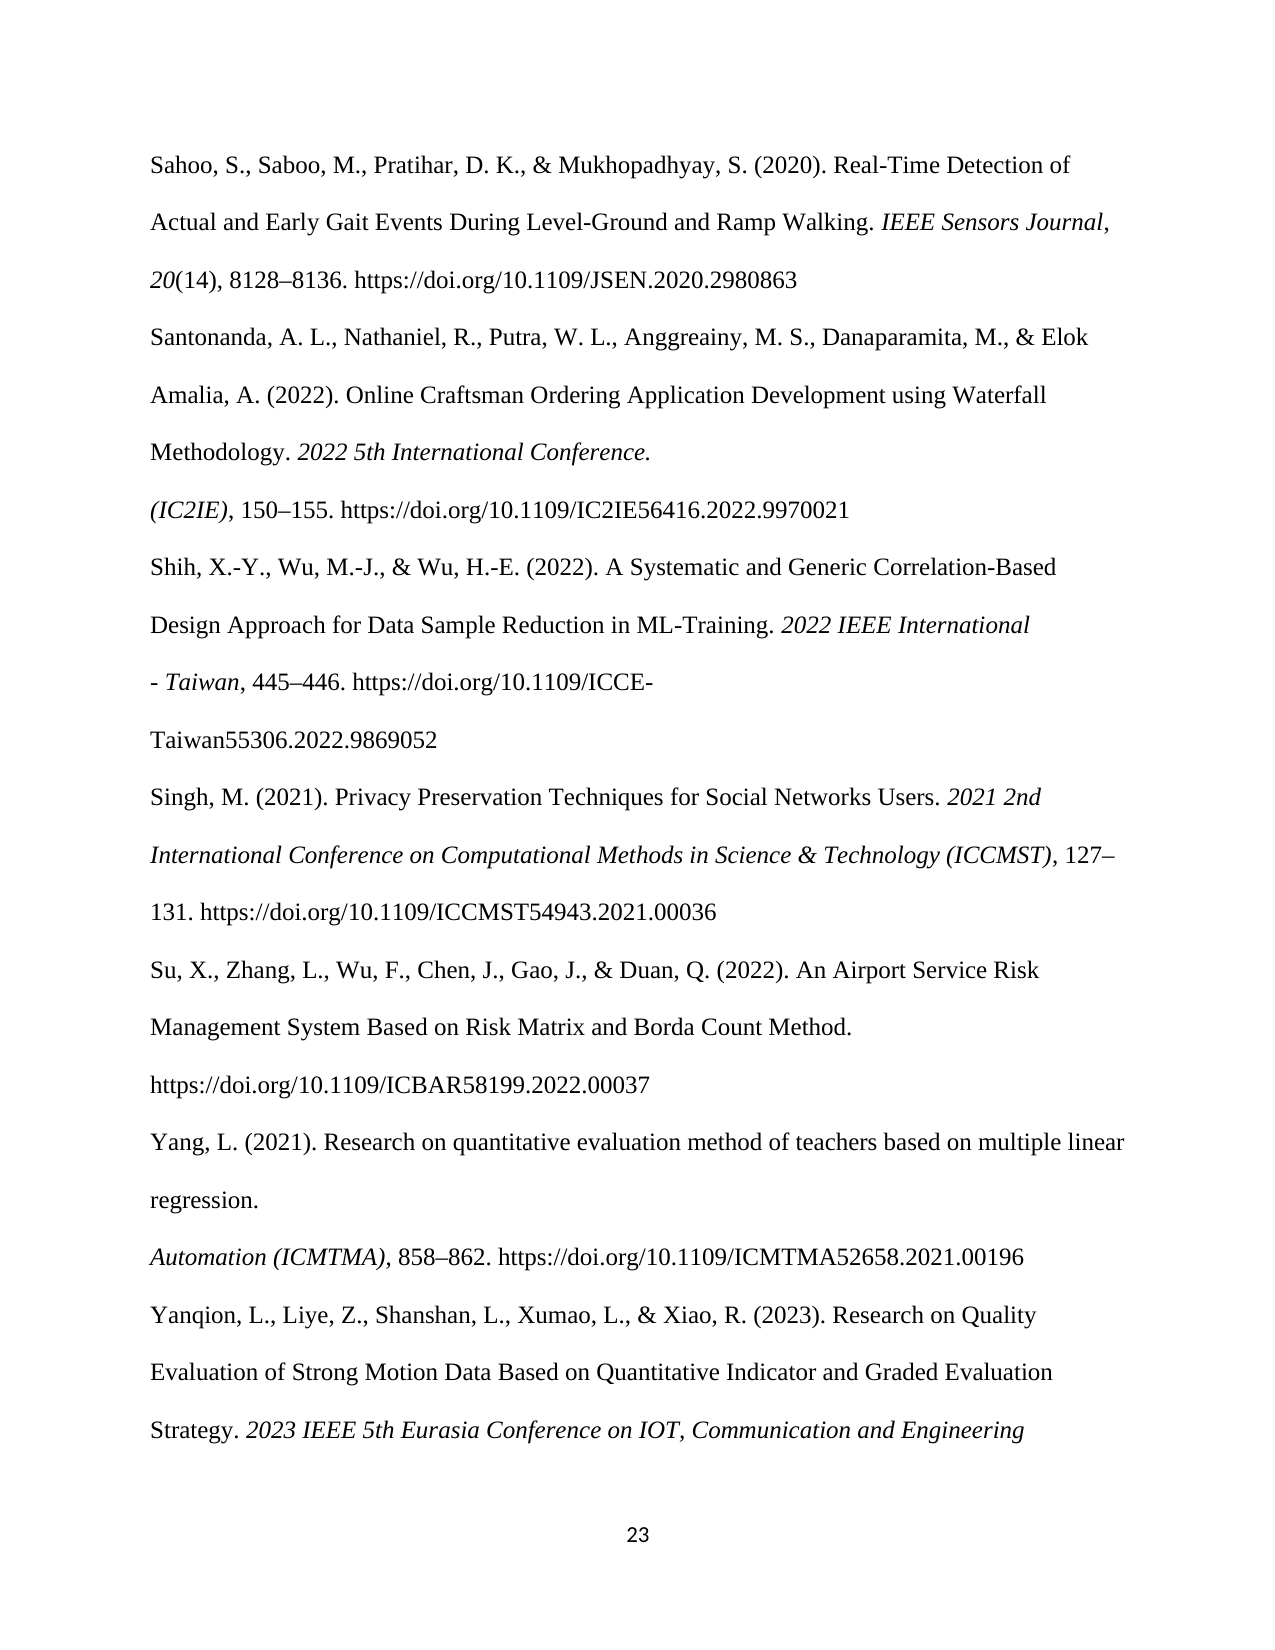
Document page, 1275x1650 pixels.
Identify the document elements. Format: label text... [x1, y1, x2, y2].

text Evaluation of Strong Motion Data Based on Quantitative Indicator and Graded Evaluation [150, 1357, 1125, 1386]
text International Conference on Computational Methods in Science & Technology (ICCMST), 127– [150, 840, 1125, 869]
text - Taiwan, 445–446. https://doi.org/10.1109/ICCE- [150, 667, 1125, 696]
text Design Approach for Data Sample Reduction in ML-Training. 2022 IEEE International [150, 610, 1125, 639]
text Yanqion, L., Liye, Z., Shanshan, L., Xumao, L., & Xiao, R. (2023). Research on Quality [150, 1300, 1125, 1329]
text Singh, M. (2021). Privacy Preservation Techniques for Social Networks Users. 2021 2nd [150, 782, 1125, 811]
text Su, X., Zhang, L., Wu, F., Chen, J., Gao, J., & Duan, Q. (2022). An Airport Service Risk [150, 955, 1125, 984]
text Taiwan55306.2022.9869052 [150, 725, 1125, 754]
text 20(14), 8128–8136. https://doi.org/10.1109/JSEN.2020.2980863 [150, 265, 1125, 294]
text Management System Based on Risk Matrix and Borda Count Method. [150, 1012, 1125, 1041]
text (IC2IE), 150–155. https://doi.org/10.1109/IC2IE56416.2022.9970021 [150, 495, 1125, 524]
text Amalia, A. (2022). Online Craftsman Ordering Application Development using Waterfall [150, 380, 1125, 409]
text https://doi.org/10.1109/ICBAR58199.2022.00037 [150, 1070, 1125, 1099]
text Strategy. 2023 IEEE 5th Eurasia Conference on IOT, Communication and Engineering [150, 1415, 1125, 1444]
text Santonanda, A. L., Nathaniel, R., Putra, W. L., Anggreainy, M. S., Danaparamita, M., & Elok [150, 322, 1125, 351]
text Shih, X.-Y., Wu, M.-J., & Wu, H.-E. (2022). A Systematic and Generic Correlation-Based [150, 552, 1125, 581]
text Automation (ICMTMA), 858–862. https://doi.org/10.1109/ICMTMA52658.2021.00196 [150, 1242, 1125, 1271]
text regression. [150, 1185, 1125, 1214]
text Actual and Early Gait Events During Level-Ground and Ramp Walking. IEEE Sensors Journal, [150, 207, 1125, 236]
text 131. https://doi.org/10.1109/ICCMST54943.2021.00036 [150, 897, 1125, 926]
text Sahoo, S., Saboo, M., Pratihar, D. K., & Mukhopadhyay, S. (2020). Real-Time Detection of [150, 150, 1125, 179]
text Yang, L. (2021). Research on quantitative evaluation method of teachers based on multiple linear [150, 1127, 1125, 1156]
text Methodology. 2022 5th International Conference. [150, 437, 1125, 466]
